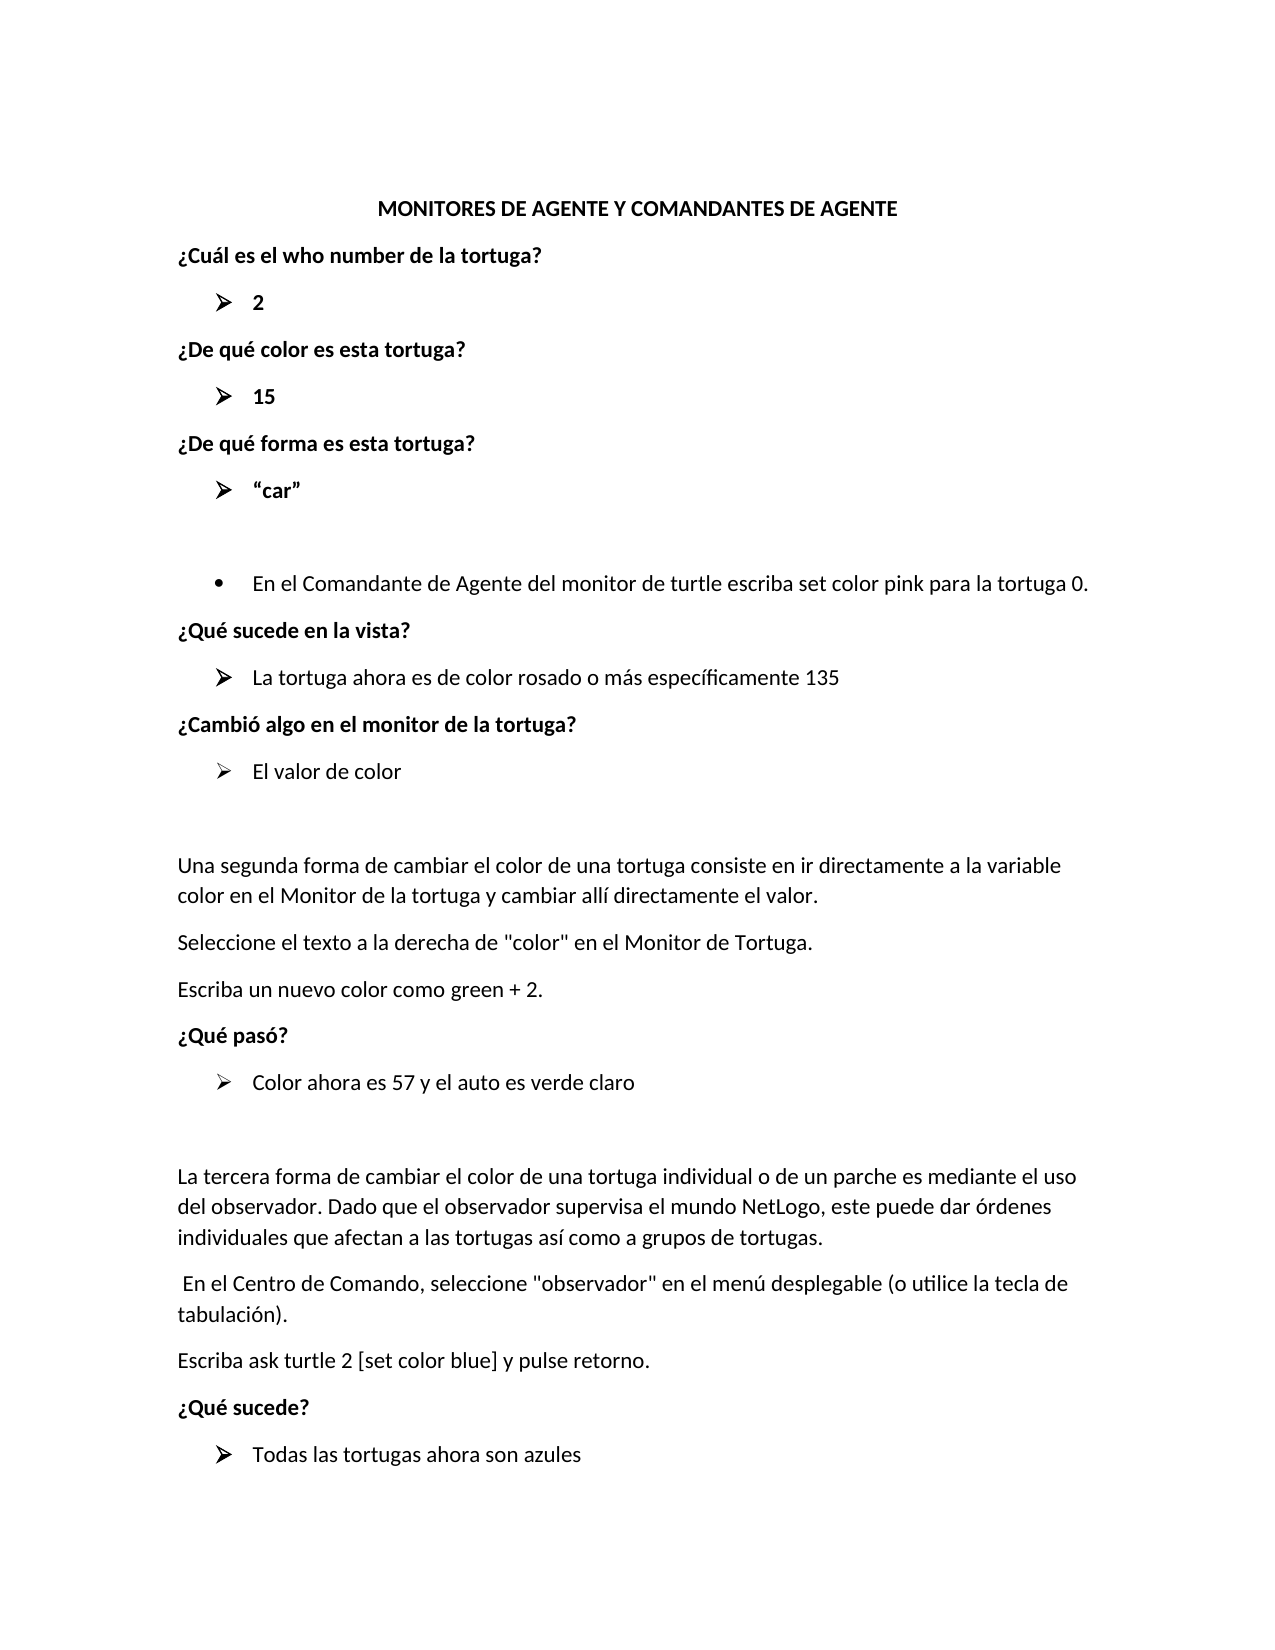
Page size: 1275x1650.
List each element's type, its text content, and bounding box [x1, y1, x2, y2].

text ¿Qué sucede? [177, 1393, 1098, 1421]
text La tercera forma de cambiar el color de una tortuga individual o de un parche es mediante el uso del observador. Dado que el observador supervisa el mundo NetLogo, este puede dar órdenes individuales que afectan a las tortugas así como a grupos de tortugas. [177, 1162, 1098, 1251]
text En el Centro de Comando, seleccione "observador" en el menú desplegable (o utilice la tecla de tabulación). [177, 1269, 1098, 1328]
text Seleccione el texto a la derecha de "color" en el Monitor de Tortuga. [177, 928, 1098, 956]
list 15 [215, 382, 1098, 410]
text Escriba un nuevo color como green + 2. [177, 975, 1098, 1003]
text ¿Cuál es el who number de la tortuga? [177, 241, 1098, 269]
list El valor de color [215, 757, 1098, 785]
text Escriba ask turtle 2 [set color blue] y pulse retorno. [177, 1347, 1098, 1374]
text ¿De qué forma es esta tortuga? [177, 429, 1098, 457]
text ¿Qué pasó? [177, 1022, 1098, 1049]
list Todas las tortugas ahora son azules [215, 1440, 1098, 1468]
list Color ahora es 57 y el auto es verde claro [215, 1068, 1098, 1096]
text ¿Qué sucede en la vista? [177, 616, 1098, 644]
list La tortuga ahora es de color rosado o más específicamente 135 [215, 663, 1098, 691]
text MONITORES DE AGENTE Y COMANDANTES DE AGENTE [177, 194, 1098, 222]
list En el Comandante de Agente del monitor de turtle escriba set color pink para la tortuga 0. [215, 569, 1098, 597]
text ¿De qué color es esta tortuga? [177, 335, 1098, 363]
text ¿Cambió algo en el monitor de la tortuga? [177, 710, 1098, 738]
list 2 [215, 288, 1098, 316]
text Una segunda forma de cambiar el color de una tortuga consiste en ir directamente a la variable color en el Monitor de la tortuga y cambiar allí directamente el valor. [177, 851, 1098, 909]
list “car” [215, 476, 1098, 504]
